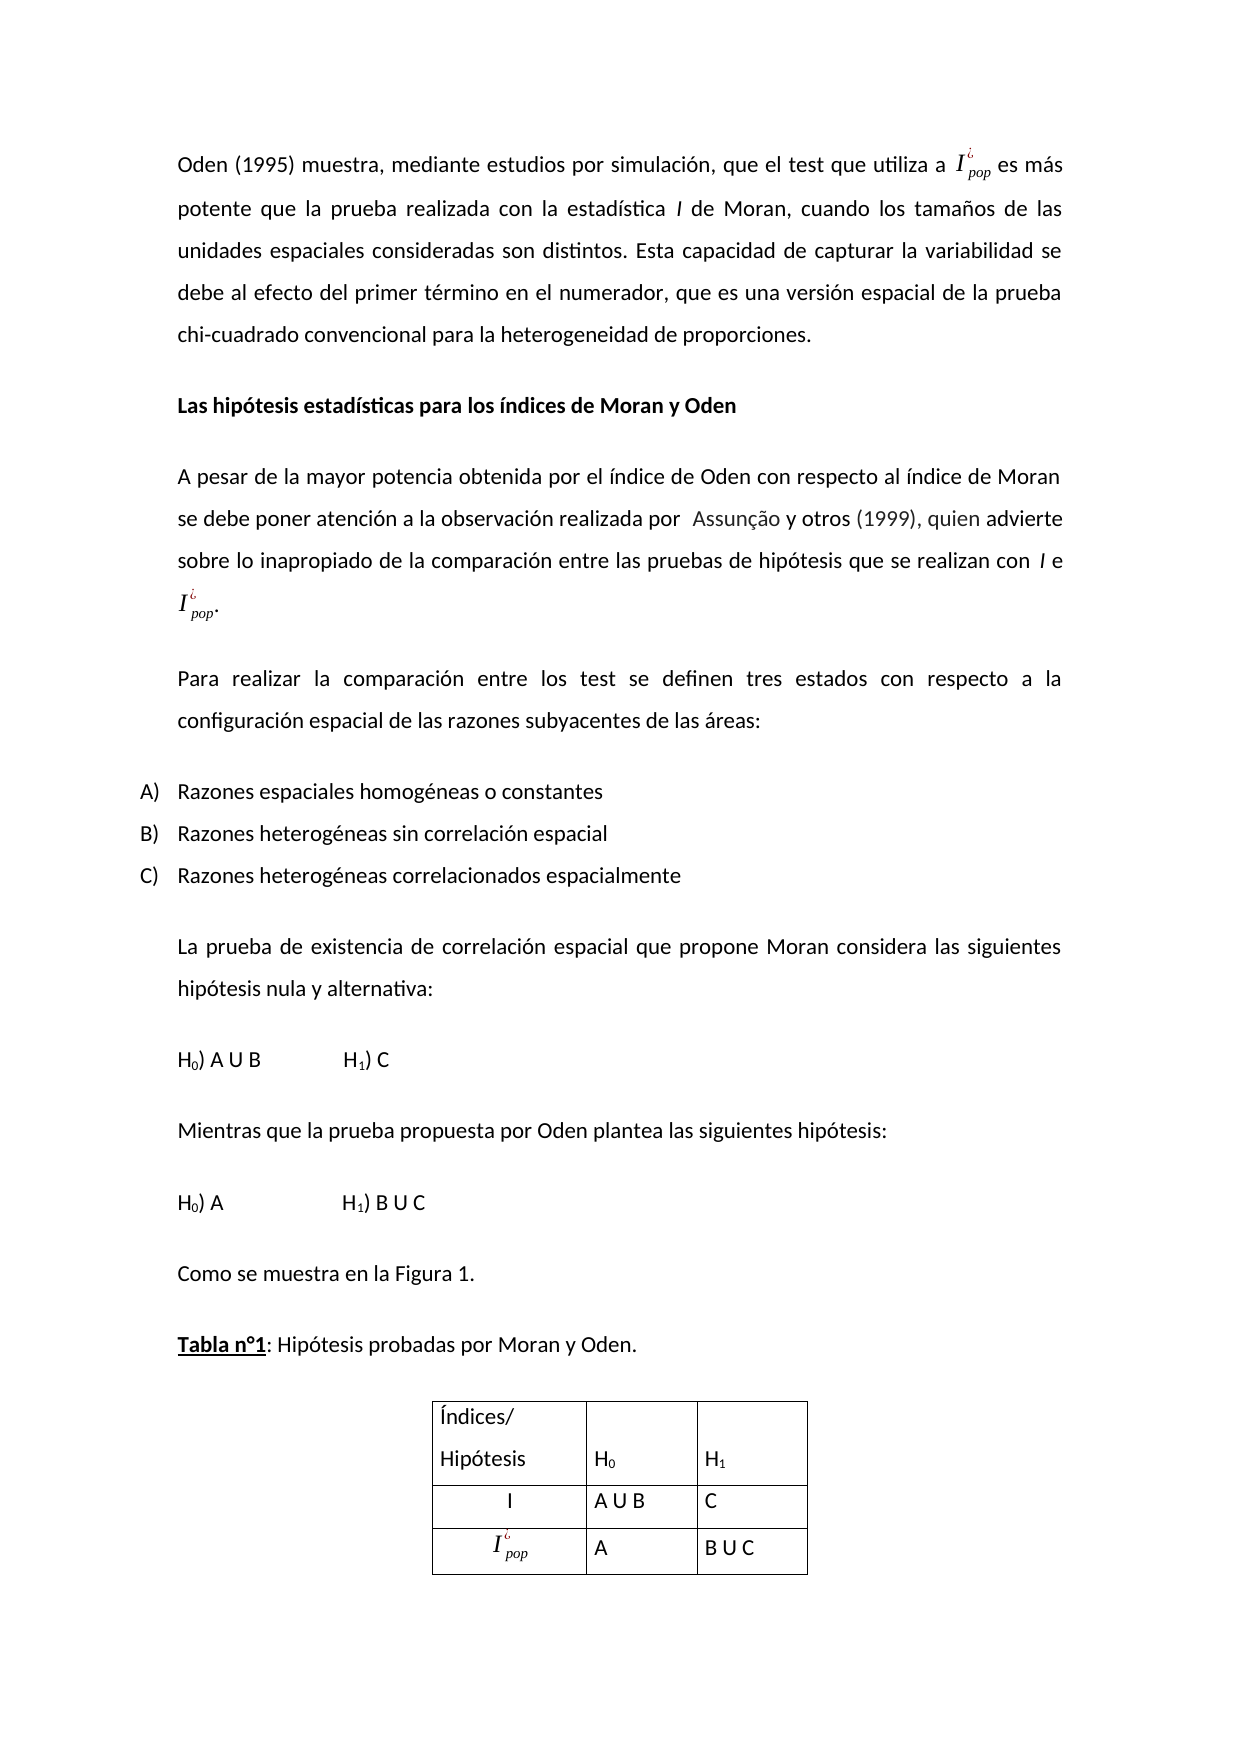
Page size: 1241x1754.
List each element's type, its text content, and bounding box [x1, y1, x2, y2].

table_cell B U C [698, 1529, 807, 1574]
text Tabla n°1: Hipótesis probadas por Moran y Oden. [177, 1330, 1063, 1358]
text A pesar de la mayor potencia obtenida por el índice de Oden con respecto al índice de Moran se debe poner atención a la observación realizada por Assunção y otros (1999), quien advierte sobre lo inapropiado de la comparación entre las pruebas de hipótesis que se realizan con I e . [177, 462, 1063, 621]
text H0) A U B H1) C [177, 1045, 1063, 1073]
list Razones espaciales homogéneas o constantes [140, 777, 1063, 805]
list Oden (1995) muestra, mediante estudios por simulación, que el test que utiliza a es más potente que la prueba realizada con la estadística I de Moran, cuando los tamaños de las unidades espaciales consideradas son distintos. Esta capacidad de capturar la variabilidad se debe al efecto del primer término en el numerador, que es una versión espacial de la prueba chi-cuadrado convencional para la heterogeneidad de proporciones. [177, 148, 1063, 348]
text Mientras que la prueba propuesta por Oden plantea las siguientes hipótesis: [177, 1117, 1063, 1144]
text La prueba de existencia de correlación espacial que propone Moran considera las siguientes hipótesis nula y alternativa: [177, 932, 1063, 1002]
list Razones heterogéneas correlacionados espacialmente [140, 861, 1063, 889]
text Las hipótesis estadísticas para los índices de Moran y Oden [177, 391, 1063, 419]
text Para realizar la comparación entre los test se definen tres estados con respecto a la configuración espacial de las razones subyacentes de las áreas: [177, 664, 1063, 734]
list Razones heterogéneas sin correlación espacial [140, 819, 1063, 847]
table_header H0 [587, 1402, 697, 1485]
table_cell I [433, 1486, 586, 1527]
table_header Índices/Hipótesis [433, 1402, 586, 1485]
table_cell A U B [587, 1486, 697, 1527]
text H0) A H1) B U C [177, 1188, 1063, 1216]
table_cell [433, 1529, 586, 1574]
table_cell C [698, 1486, 807, 1527]
table_cell A [587, 1529, 697, 1574]
text Como se muestra en la Figura 1. [177, 1259, 1063, 1287]
table_header H1 [698, 1402, 807, 1485]
